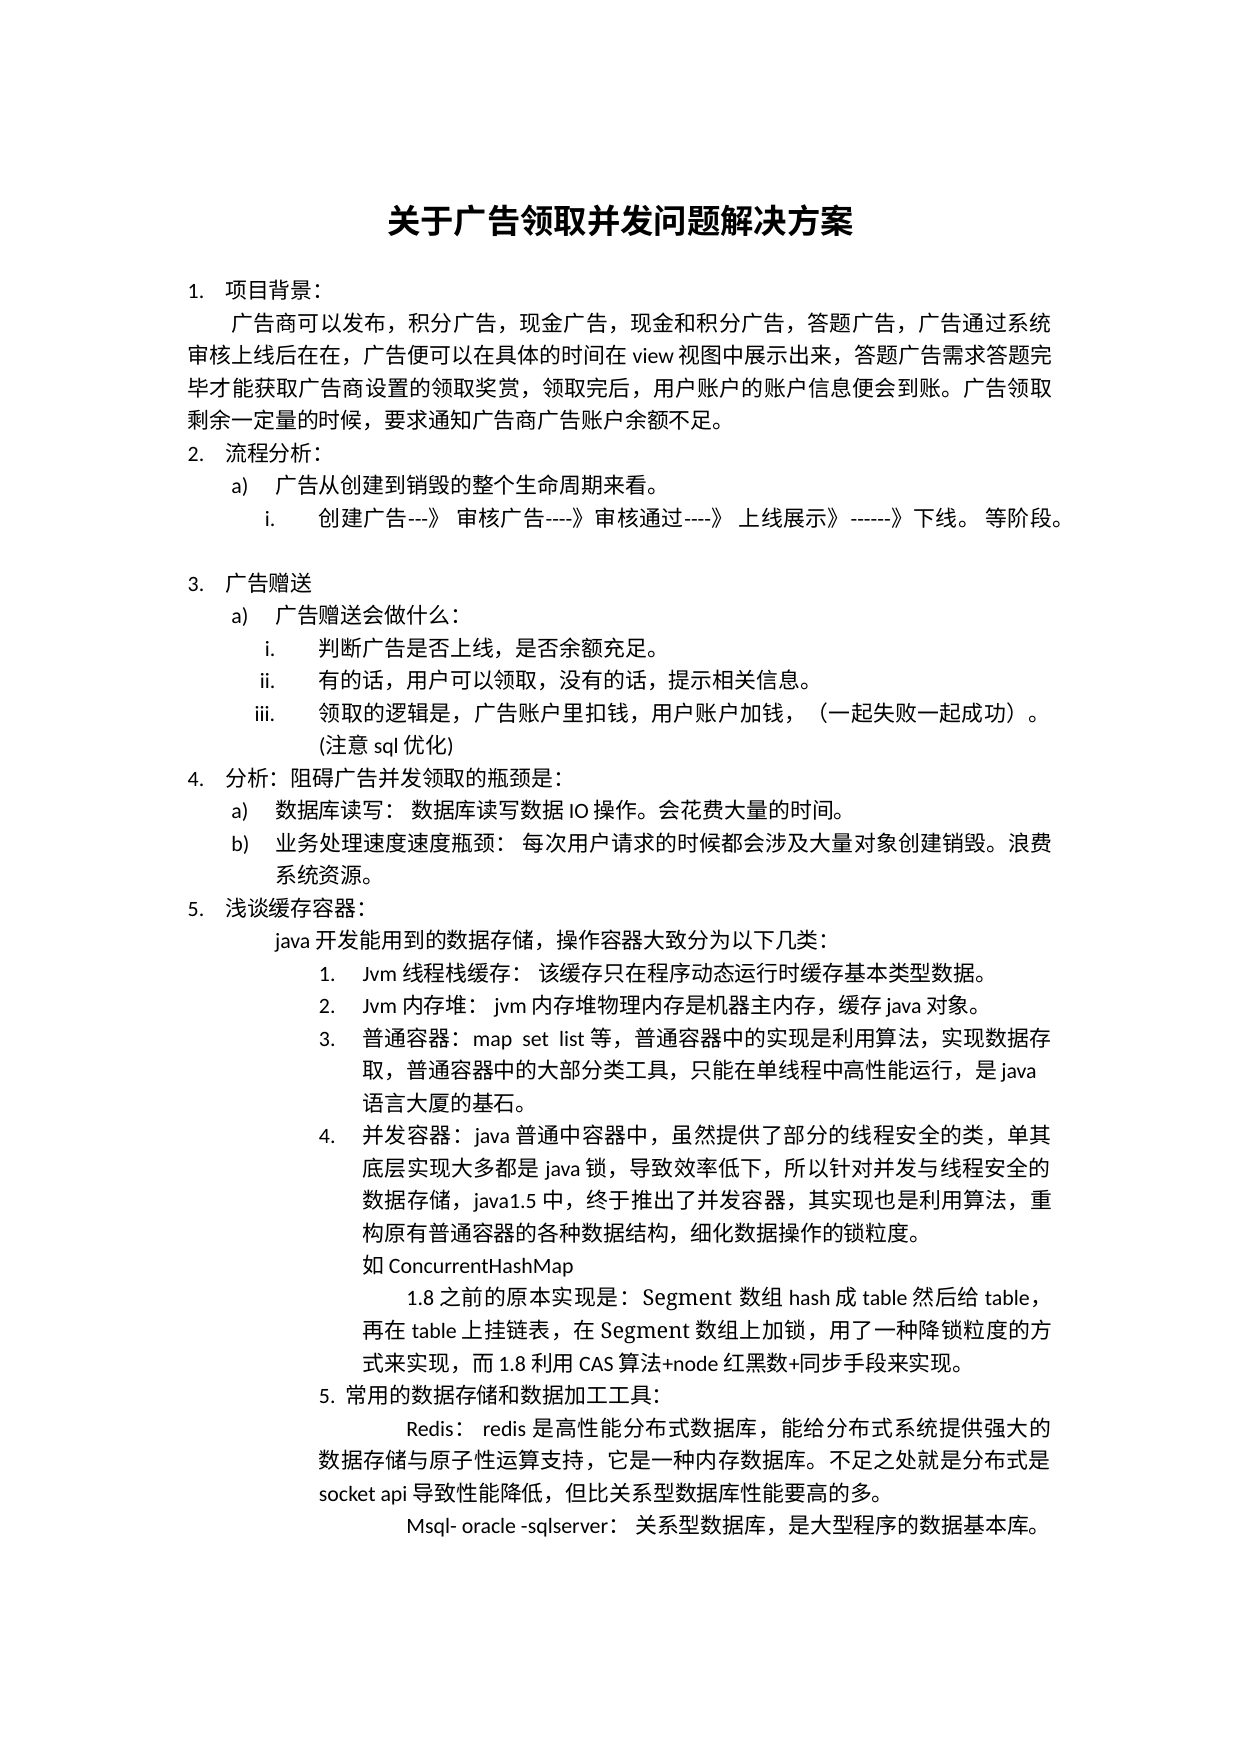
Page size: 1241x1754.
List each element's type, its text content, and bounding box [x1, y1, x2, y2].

text 5. 常用的数据存储和数据加工工具： [187, 1378, 1053, 1410]
list 有的话，用户可以领取，没有的话，提示相关信息。 [275, 663, 1053, 695]
text Msql- oracle -sqlserver： 关系型数据库，是大型程序的数据基本库。 [187, 1508, 1053, 1540]
text 广告商可以发布，积分广告，现金广告，现金和积分广告，答题广告，广告通过系统审核上线后在在，广告便可以在具体的时间在view视图中展示出来，答题广告需求答题完毕才能获取广告商设置的领取奖赏，领取完后，用户账户的账户信息便会到账。广告领取剩余一定量的时候，要求通知广告商广告账户余额不足。 [187, 305, 1053, 435]
list 浅谈缓存容器： [187, 890, 1053, 923]
list 领取的逻辑是，广告账户里扣钱，用户账户加钱，（一起失败一起成功）。(注意sql优化) [275, 695, 1053, 760]
list 项目背景： [187, 273, 1053, 305]
list 判断广告是否上线，是否余额充足。 [275, 630, 1053, 663]
list Jvm 线程栈缓存： 该缓存只在程序动态运行时缓存基本类型数据。 [319, 955, 1053, 988]
list 语言大厦的基石。 [362, 1085, 1053, 1118]
text Redis： redis 是高性能分布式数据库，能给分布式系统提供强大的数据存储与原子性运算支持，它是一种内存数据库。不足之处就是分布式是socket api 导致性能降低，但比关系型数据库性能要高的多。 [319, 1410, 1053, 1508]
list 广告从创建到销毁的整个生命周期来看。 [231, 468, 1053, 500]
list 创建广告---》 审核广告----》审核通过----》 上线展示》------》下线。 等阶段。 [275, 500, 1053, 565]
list 广告赠送 [187, 565, 1053, 598]
list 广告赠送会做什么： [231, 598, 1053, 630]
list 数据库读写： 数据库读写数据IO操作。会花费大量的时间。 [231, 793, 1053, 825]
list 1.8之前的原本实现是：Segment 数组hash成table然后给table，再在table上挂链表，在Segment数组上加锁，用了一种降锁粒度的方式来实现，而1.8 利用CAS 算法+node红黑数+同步手段来实现。 [362, 1280, 1053, 1378]
text java 开发能用到的数据存储，操作容器大致分为以下几类： [275, 923, 1053, 955]
list 普通容器：map set list 等，普通容器中的实现是利用算法，实现数据存取，普通容器中的大部分类工具，只能在单线程中高性能运行，是java [319, 1020, 1053, 1085]
list Jvm 内存堆： jvm 内存堆物理内存是机器主内存，缓存java对象。 [319, 988, 1053, 1020]
list 业务处理速度速度瓶颈： 每次用户请求的时候都会涉及大量对象创建销毁。浪费系统资源。 [231, 825, 1053, 890]
list 分析：阻碍广告并发领取的瓶颈是： [187, 760, 1053, 793]
list 并发容器：java普通中容器中，虽然提供了部分的线程安全的类，单其底层实现大多都是java锁，导致效率低下，所以针对并发与线程安全的数据存储，java1.5 中，终于推出了并发容器，其实现也是利用算法，重构原有普通容器的各种数据结构，细化数据操作的锁粒度。 [319, 1118, 1053, 1248]
list 流程分析： [187, 435, 1053, 468]
list 如ConcurrentHashMap [362, 1248, 1053, 1280]
subtitle 关于广告领取并发问题解决方案 [187, 187, 1053, 252]
